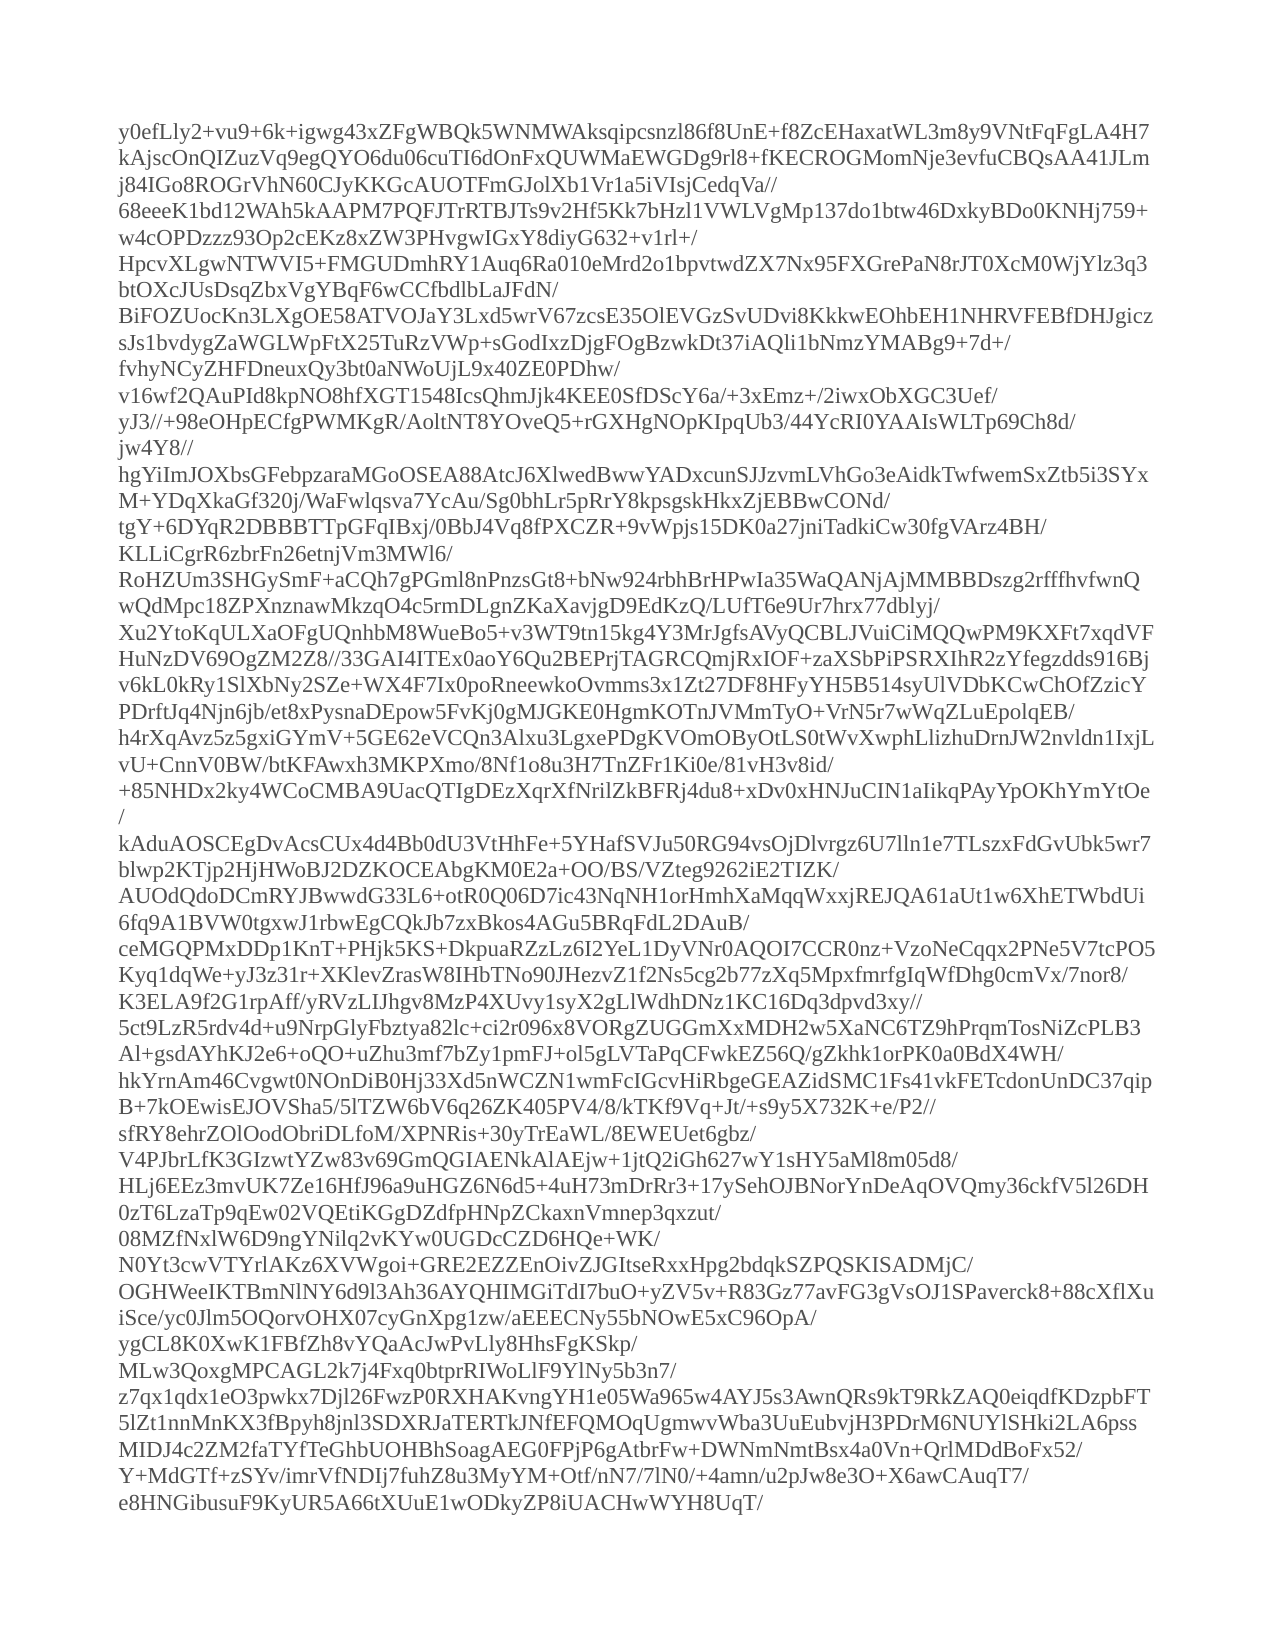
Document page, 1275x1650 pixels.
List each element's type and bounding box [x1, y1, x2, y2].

text [118, 118, 1157, 1515]
